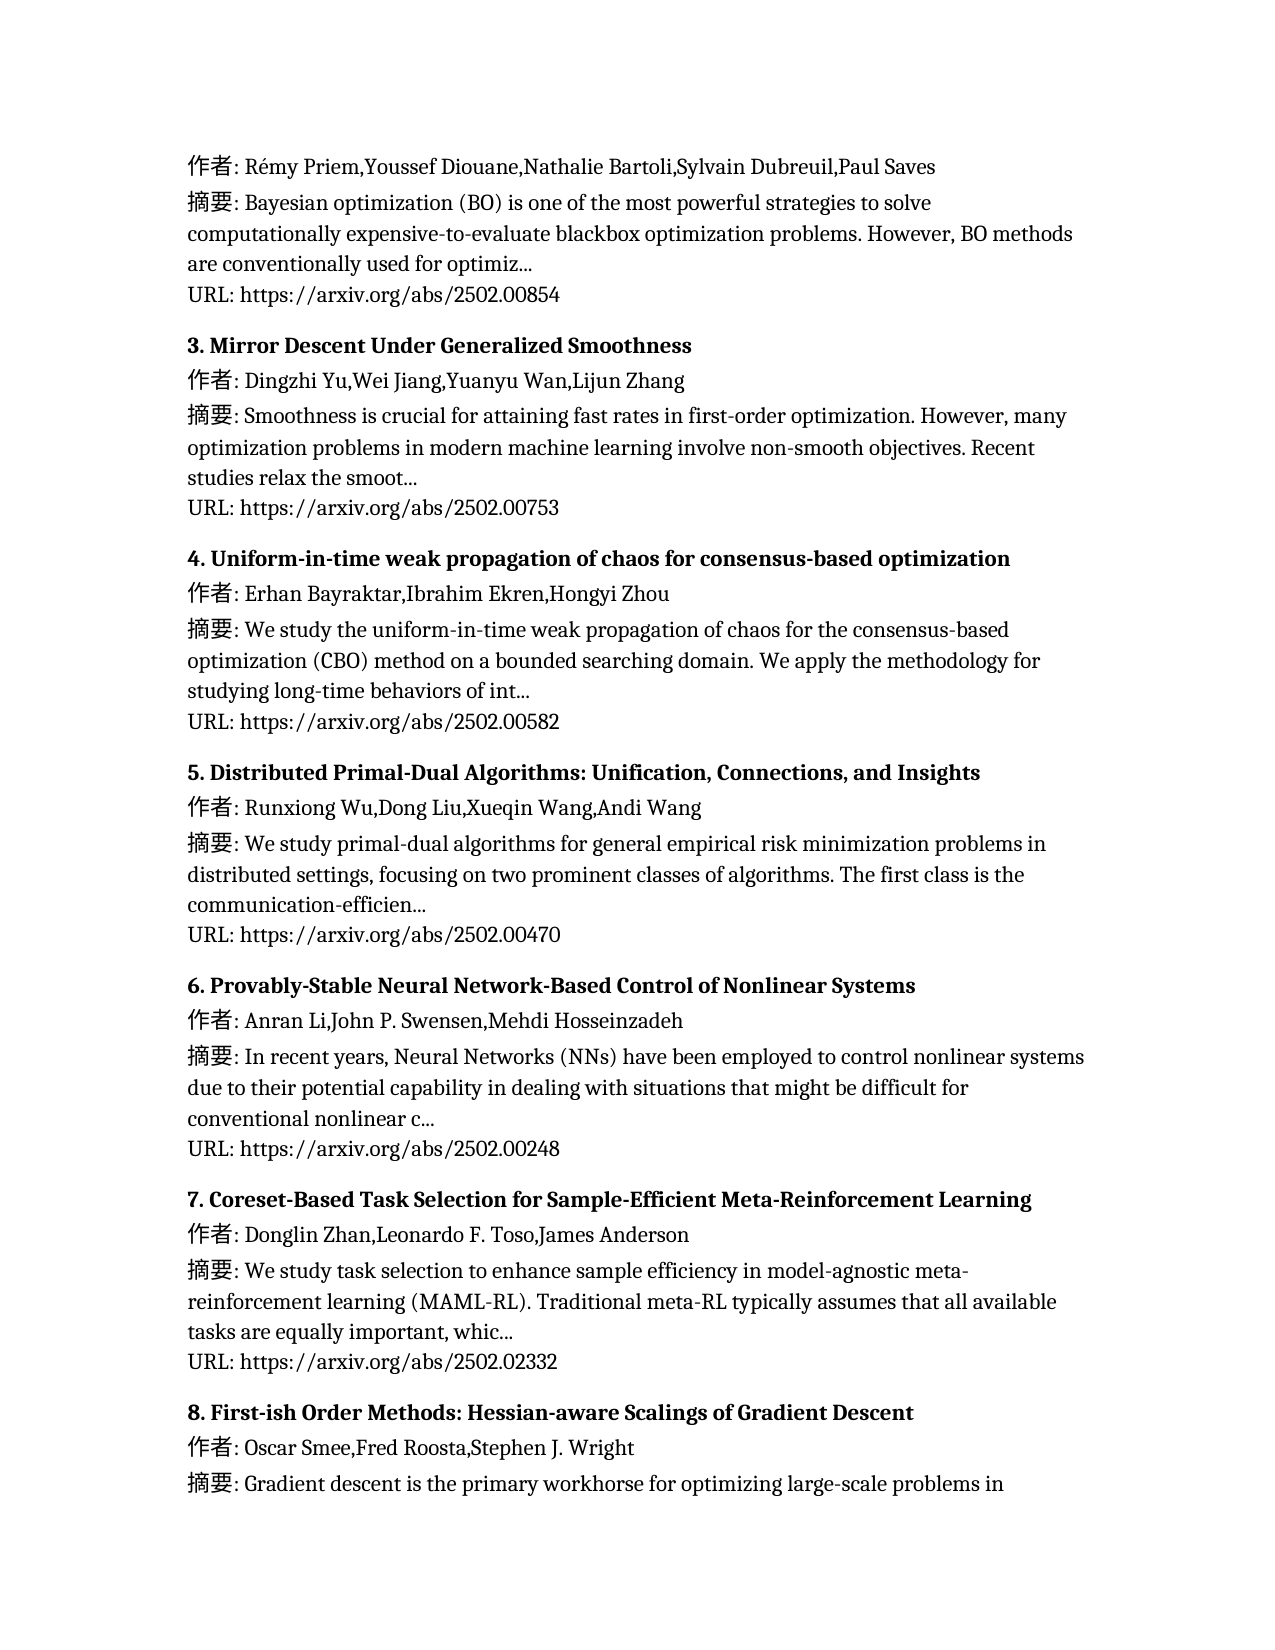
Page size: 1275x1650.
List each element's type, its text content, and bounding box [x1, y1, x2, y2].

text 7. Coreset-Based Task Selection for Sample-Efficient Meta-Reinforcement Learning 作者: Donglin Zhan,Leonardo F. Toso,James Anderson 摘要: We study task selection to enhance sample efficiency in model-agnostic meta-reinforcement learning (MAML-RL). Traditional meta-RL typically assumes that all available tasks are equally important, whic... URL: https://arxiv.org/abs/2502.02332 [187, 1187, 1087, 1376]
text 6. Provably-Stable Neural Network-Based Control of Nonlinear Systems 作者: Anran Li,John P. Swensen,Mehdi Hosseinzadeh 摘要: In recent years, Neural Networks (NNs) have been employed to control nonlinear systems due to their potential capability in dealing with situations that might be difficult for conventional nonlinear c... URL: https://arxiv.org/abs/2502.00248 [187, 973, 1087, 1162]
text 3. Mirror Descent Under Generalized Smoothness 作者: Dingzhi Yu,Wei Jiang,Yuanyu Wan,Lijun Zhang 摘要: Smoothness is crucial for attaining fast rates in first-order optimization. However, many optimization problems in modern machine learning involve non-smooth objectives. Recent studies relax the smoot... URL: https://arxiv.org/abs/2502.00753 [187, 332, 1087, 521]
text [187, 150, 1087, 308]
text 4. Uniform-in-time weak propagation of chaos for consensus-based optimization 作者: Erhan Bayraktar,Ibrahim Ekren,Hongyi Zhou 摘要: We study the uniform-in-time weak propagation of chaos for the consensus-based optimization (CBO) method on a bounded searching domain. We apply the methodology for studying long-time behaviors of int... URL: https://arxiv.org/abs/2502.00582 [187, 546, 1087, 735]
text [187, 1400, 1087, 1498]
text 5. Distributed Primal-Dual Algorithms: Unification, Connections, and Insights 作者: Runxiong Wu,Dong Liu,Xueqin Wang,Andi Wang 摘要: We study primal-dual algorithms for general empirical risk minimization problems in distributed settings, focusing on two prominent classes of algorithms. The first class is the communication-efficien... URL: https://arxiv.org/abs/2502.00470 [187, 759, 1087, 948]
